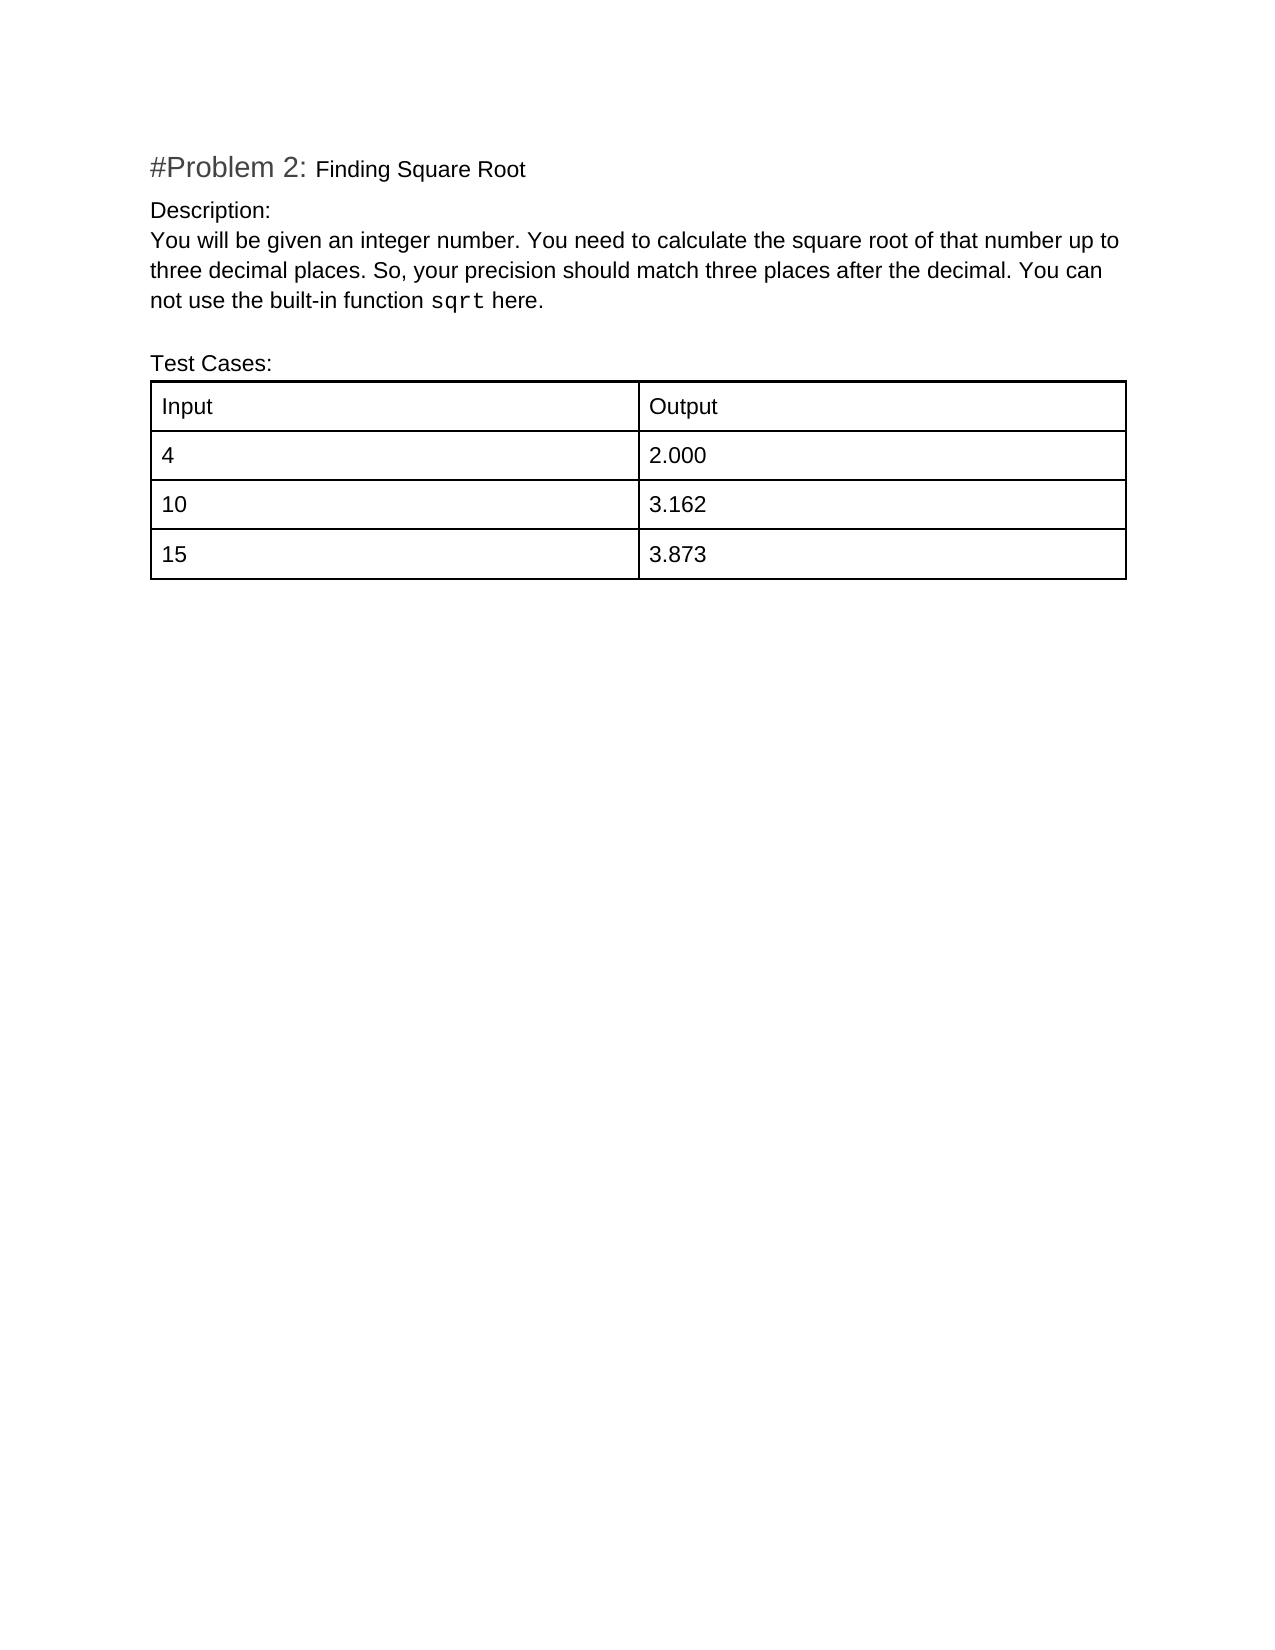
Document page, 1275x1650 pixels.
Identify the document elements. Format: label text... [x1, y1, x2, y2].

text Description: [150, 197, 1125, 223]
table_cell 3.873 [640, 530, 1125, 577]
table_cell 3.162 [640, 481, 1125, 528]
text You will be given an integer number. You need to calculate the square root of that number up to three decimal places. So, your precision should match three places after the decimal. You can not use the built-in function sqrt here. [150, 227, 1125, 316]
subtitle #Problem 2: Finding Square Root [150, 150, 1125, 183]
table_header Input [152, 383, 638, 430]
table_cell 15 [152, 530, 638, 577]
table_cell 2.000 [640, 432, 1125, 479]
table_cell 4 [152, 432, 638, 479]
table_header Output [640, 383, 1125, 430]
table_cell 10 [152, 481, 638, 528]
text Test Cases: [150, 350, 1125, 377]
